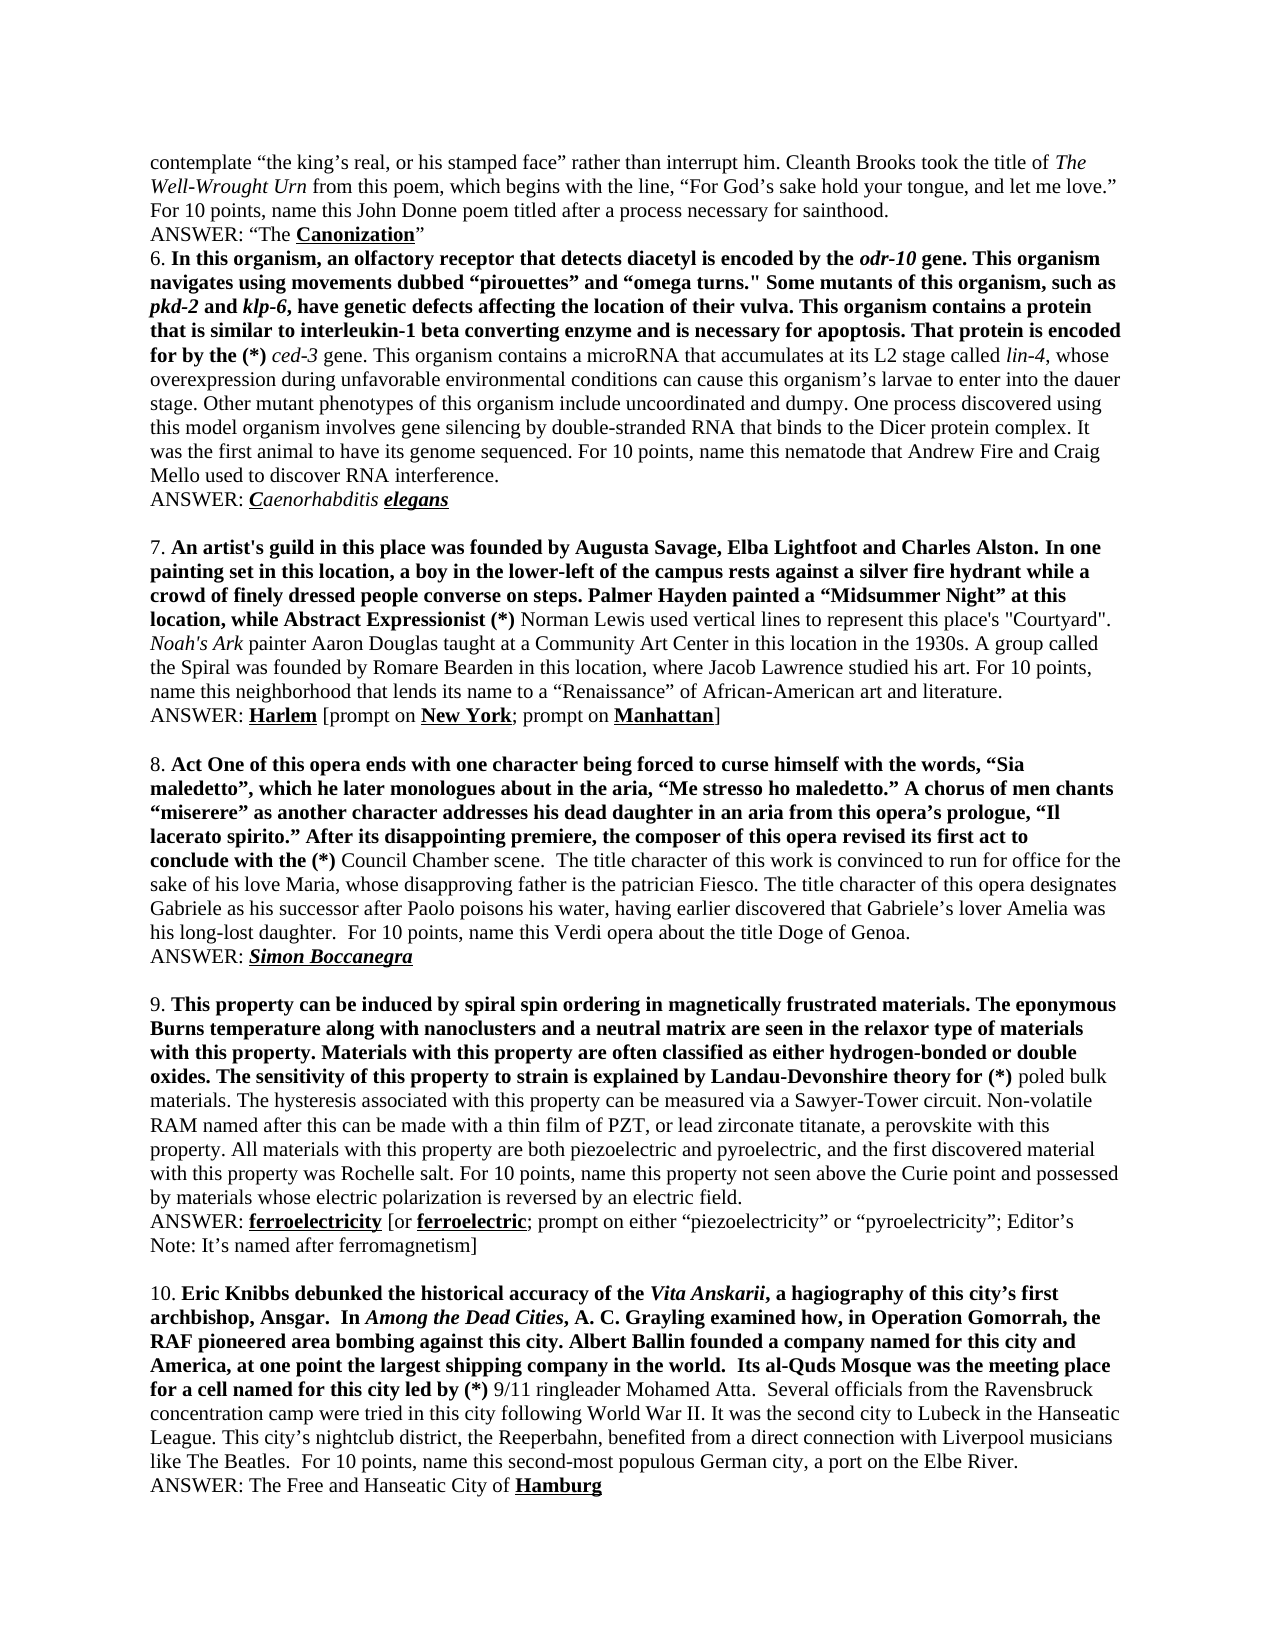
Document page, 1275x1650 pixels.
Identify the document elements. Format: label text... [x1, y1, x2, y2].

text 9. This property can be induced by spiral spin ordering in magnetically frustrated materials. The eponymous Burns temperature along with nanoclusters and a neutral matrix are seen in the relaxor type of materials with this property. Materials with this property are often classified as either hydrogen-bonded or double oxides. The sensitivity of this property to strain is explained by Landau-Devonshire theory for (*) poled bulk materials. The hysteresis associated with this property can be measured via a Sawyer-Tower circuit. Non-volatile RAM named after this can be made with a thin film of PZT, or lead zirconate titanate, a perovskite with this property. All materials with this property are both piezoelectric and pyroelectric, and the first discovered material with this property was Rochelle salt. For 10 points, name this property not seen above the Curie point and possessed by materials whose electric polarization is reversed by an electric field. [150, 992, 1125, 1209]
text ANSWER: The Free and Hanseatic City of Hamburg [150, 1473, 1125, 1497]
text ANSWER: ferroelectricity [or ferroelectric; prompt on either “piezoelectricity” or “pyroelectricity”; Editor’s Note: It’s named after ferromagnetism] [150, 1209, 1125, 1257]
text 8. Act One of this opera ends with one character being forced to curse himself with the words, “Sia maledetto”, which he later monologues about in the aria, “Me stresso ho maledetto.” A chorus of men chants “miserere” as another character addresses his dead daughter in an aria from this opera’s prologue, “Il lacerato spirito.” After its disappointing premiere, the composer of this opera revised its first act to conclude with the (*) Council Chamber scene. The title character of this work is convinced to run for office for the sake of his love Maria, whose disapproving father is the patrician Fiesco. The title character of this opera designates Gabriele as his successor after Paolo poisons his water, having earlier discovered that Gabriele’s lover Amelia was his long-lost daughter. For 10 points, name this Verdi opera about the title Doge of Genoa. [150, 752, 1125, 944]
text ANSWER: Harlem [prompt on New York; prompt on Manhattan] [150, 703, 1125, 727]
text ANSWER: “The Canonization” [150, 222, 1125, 246]
text 6. In this organism, an olfactory receptor that detects diacetyl is encoded by the odr-10 gene. This organism navigates using movements dubbed “pirouettes” and “omega turns." Some mutants of this organism, such as pkd-2 and klp-6, have genetic defects affecting the location of their vulva. This organism contains a protein that is similar to interleukin-1 beta converting enzyme and is necessary for apoptosis. That protein is encoded for by the (*) ced-3 gene. This organism contains a microRNA that accumulates at its L2 stage called lin-4, whose overexpression during unfavorable environmental conditions can cause this organism’s larvae to enter into the dauer stage. Other mutant phenotypes of this organism include uncoordinated and dumpy. One process discovered using this model organism involves gene silencing by double-stranded RNA that binds to the Dicer protein complex. It was the first animal to have its genome sequenced. For 10 points, name this nematode that Andrew Fire and Craig Mello used to discover RNA interference. [150, 246, 1125, 487]
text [150, 150, 1125, 222]
text 10. Eric Knibbs debunked the historical accuracy of the Vita Anskarii, a hagiography of this city’s first archbishop, Ansgar. In Among the Dead Cities, A. C. Grayling examined how, in Operation Gomorrah, the RAF pioneered area bombing against this city. Albert Ballin founded a company named for this city and America, at one point the largest shipping company in the world. Its al-Quds Mosque was the meeting place for a cell named for this city led by (*) 9/11 ringleader Mohamed Atta. Several officials from the Ravensbruck concentration camp were tried in this city following World War II. It was the second city to Lubeck in the Hanseatic League. This city’s nightclub district, the Reeperbahn, benefited from a direct connection with Liverpool musicians like The Beatles. For 10 points, name this second-most populous German city, a port on the Elbe River. [150, 1281, 1125, 1473]
text ANSWER: Simon Boccanegra [150, 944, 1125, 968]
text 7. An artist's guild in this place was founded by Augusta Savage, Elba Lightfoot and Charles Alston. In one painting set in this location, a boy in the lower-left of the campus rests against a silver fire hydrant while a crowd of finely dressed people converse on steps. Palmer Hayden painted a “Midsummer Night” at this location, while Abstract Expressionist (*) Norman Lewis used vertical lines to represent this place's "Courtyard". Noah's Ark painter Aaron Douglas taught at a Community Art Center in this location in the 1930s. A group called the Spiral was founded by Romare Bearden in this location, where Jacob Lawrence studied his art. For 10 points, name this neighborhood that lends its name to a “Renaissance” of African-American art and literature. [150, 535, 1125, 703]
text ANSWER: Caenorhabditis elegans [150, 487, 1125, 511]
